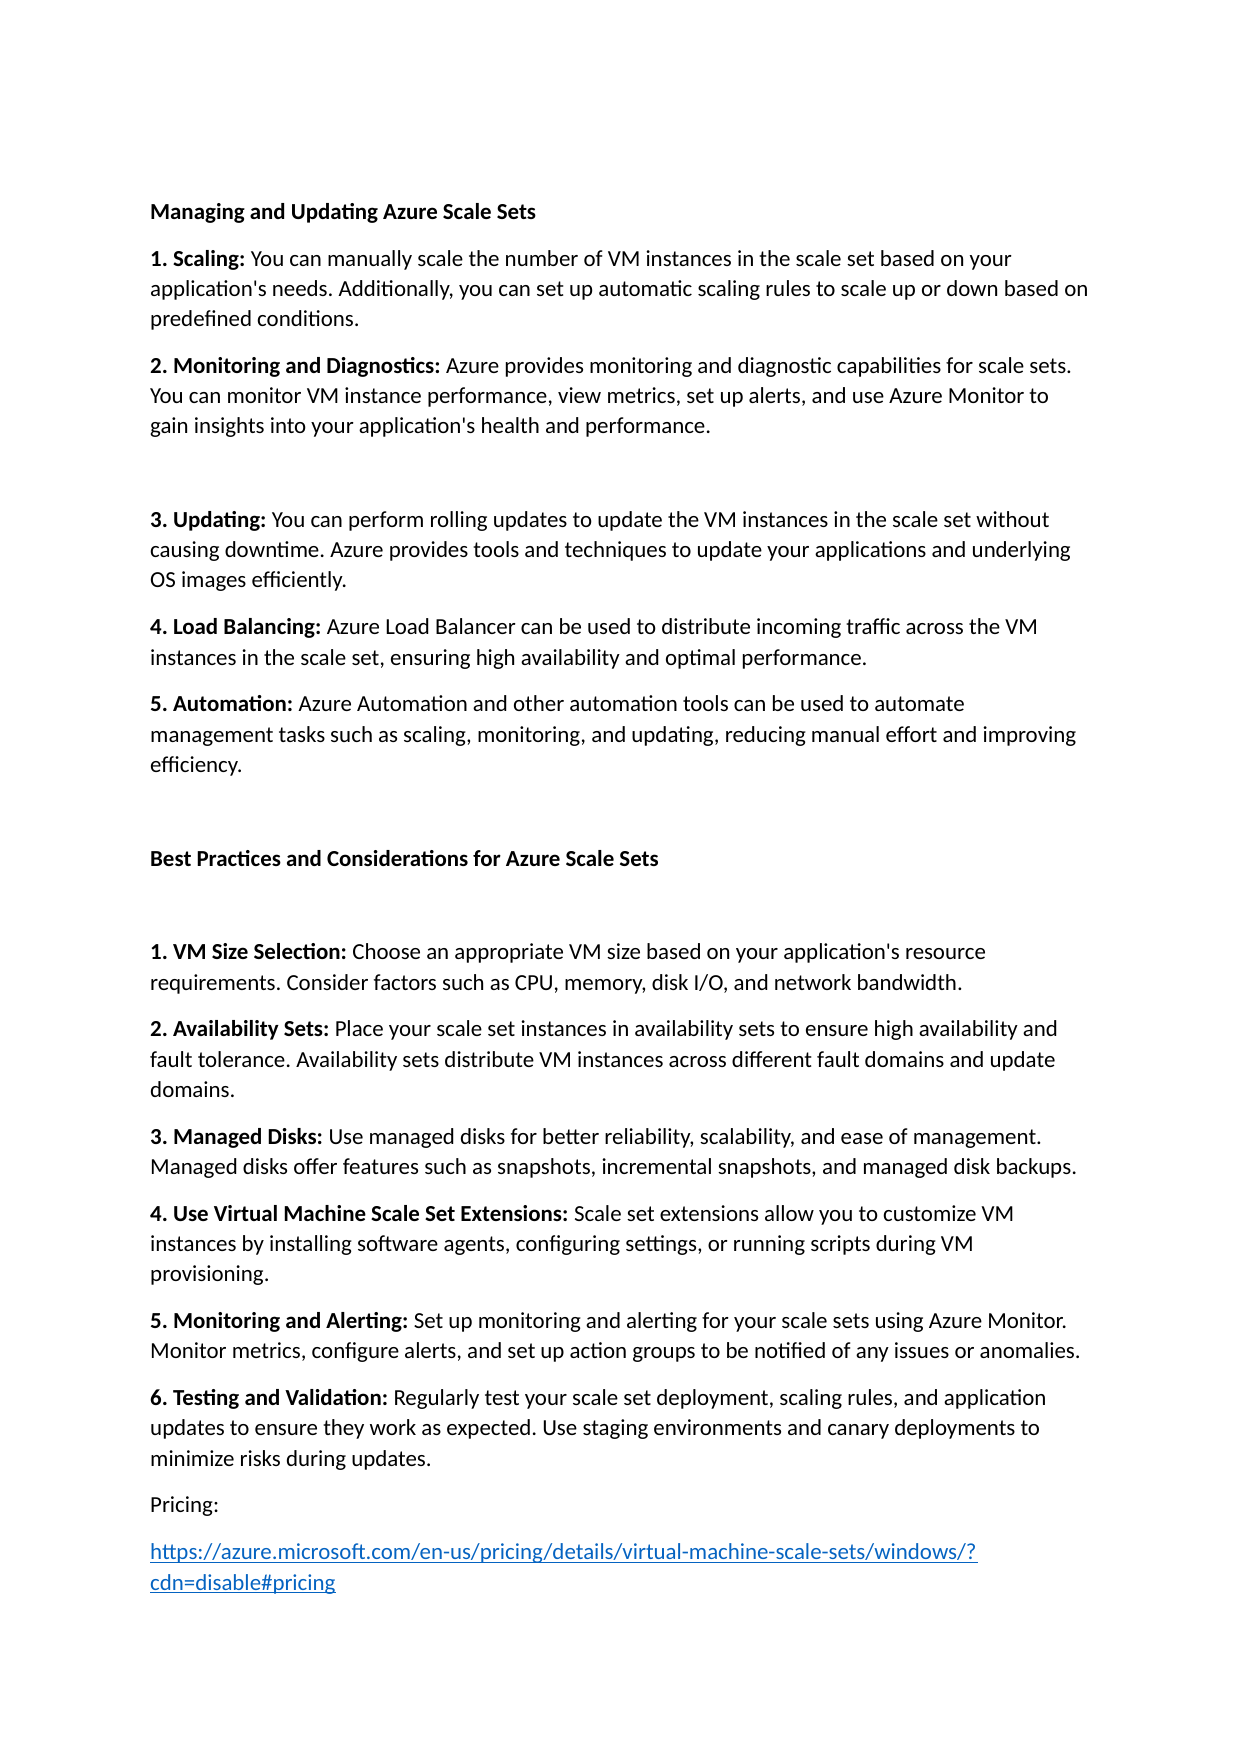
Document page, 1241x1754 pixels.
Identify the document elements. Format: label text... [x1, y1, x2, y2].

text 3. Updating: You can perform rolling updates to update the VM instances in the scale set without causing downtime. Azure provides tools and techniques to update your applications and underlying OS images efficiently. [150, 505, 1090, 594]
text https://azure.microsoft.com/en-us/pricing/details/virtual-machine-scale-sets/windows/?cdn=disable#pricing [150, 1537, 1090, 1596]
text 4. Load Balancing: Azure Load Balancer can be used to distribute incoming traffic across the VM instances in the scale set, ensuring high availability and optimal performance. [150, 612, 1090, 671]
text 5. Automation: Azure Automation and other automation tools can be used to automate management tasks such as scaling, monitoring, and updating, reducing manual effort and improving efficiency. [150, 689, 1090, 778]
text 3. Managed Disks: Use managed disks for better reliability, scalability, and ease of management. Managed disks offer features such as snapshots, incremental snapshots, and managed disk backups. [150, 1122, 1090, 1180]
text 2. Availability Sets: Place your scale set instances in availability sets to ensure high availability and fault tolerance. Availability sets distribute VM instances across different fault domains and update domains. [150, 1014, 1090, 1103]
text Best Practices and Considerations for Azure Scale Sets [150, 844, 1090, 872]
text 2. Monitoring and Diagnostics: Azure provides monitoring and diagnostic capabilities for scale sets. You can monitor VM instance performance, view metrics, set up alerts, and use Azure Monitor to gain insights into your application's health and performance. [150, 351, 1090, 439]
text Managing and Updating Azure Scale Sets [150, 197, 1090, 225]
text 1. Scaling: You can manually scale the number of VM instances in the scale set based on your application's needs. Additionally, you can set up automatic scaling rules to scale up or down based on predefined conditions. [150, 244, 1090, 332]
text 1. VM Size Selection: Choose an appropriate VM size based on your application's resource requirements. Consider factors such as CPU, memory, disk I/O, and network bandwidth. [150, 937, 1090, 996]
text 5. Monitoring and Alerting: Set up monitoring and alerting for your scale sets using Azure Monitor. Monitor metrics, configure alerts, and set up action groups to be notified of any issues or anomalies. [150, 1306, 1090, 1364]
text 4. Use Virtual Machine Scale Set Extensions: Scale set extensions allow you to customize VM instances by installing software agents, configuring settings, or running scripts during VM provisioning. [150, 1199, 1090, 1287]
text Pricing: [150, 1491, 1090, 1519]
text 6. Testing and Validation: Regularly test your scale set deployment, scaling rules, and application updates to ensure they work as expected. Use staging environments and canary deployments to minimize risks during updates. [150, 1383, 1090, 1472]
